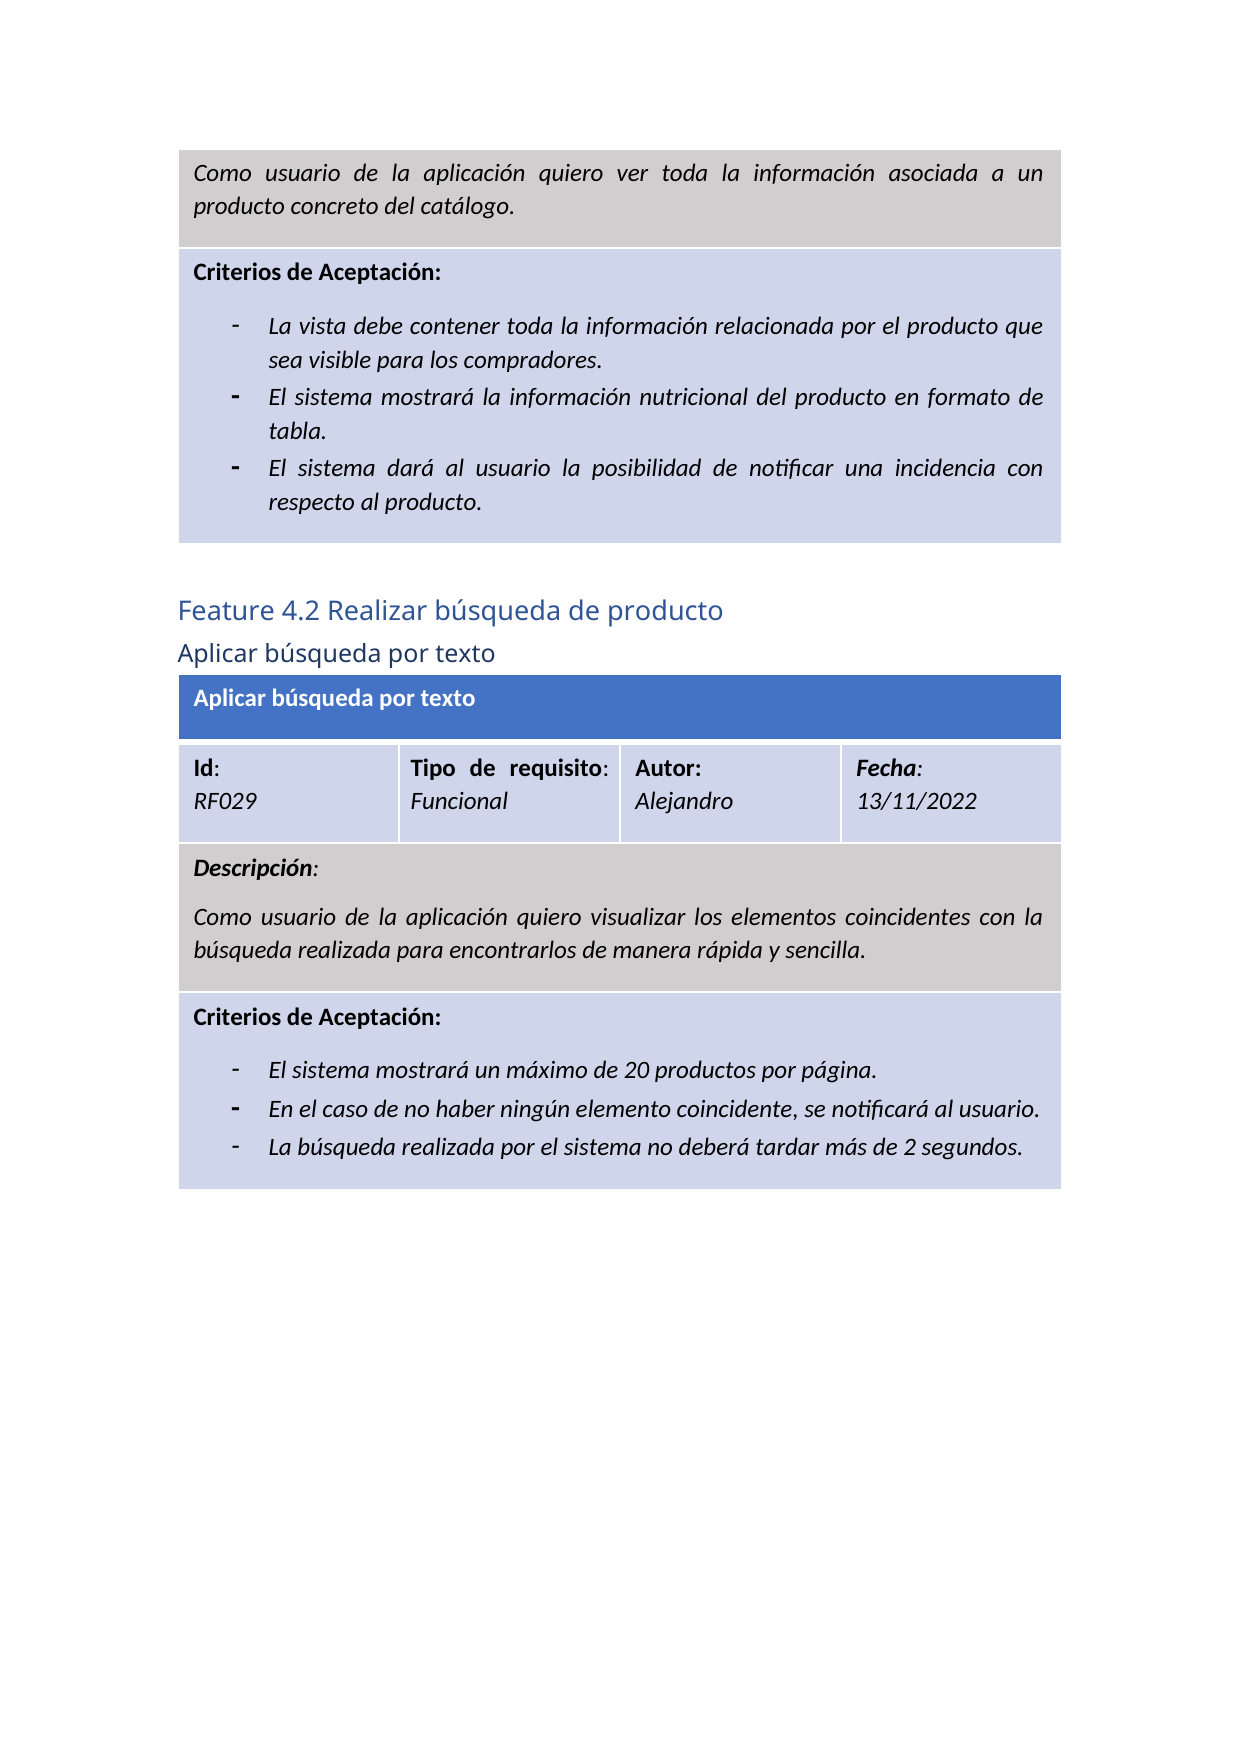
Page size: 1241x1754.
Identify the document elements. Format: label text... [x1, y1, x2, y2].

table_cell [179, 150, 1061, 247]
table_cell Descripción: Como usuario de la aplicación quiero visualizar los elementos coincidentes con la búsqueda realizada para encontrarlos de manera rápida y sencilla. [179, 844, 1061, 991]
subtitle Aplicar búsqueda por texto [177, 636, 1063, 670]
table_cell Autor: Alejandro [621, 745, 840, 842]
table_cell Id: RF029 [179, 745, 398, 842]
table_cell Tipo de requisito: Funcional [400, 745, 619, 842]
subtitle Feature 4.2 Realizar búsqueda de producto [177, 592, 1063, 628]
table_header Aplicar búsqueda por texto [179, 675, 1061, 739]
table_cell Criterios de Aceptación: La vista debe contener toda la información relacionada por el producto que sea visible para los compradores. El sistema mostrará la información nutricional del producto en formato de tabla. El sistema dará al usuario la posibilidad de notificar una incidencia con respecto al producto. [179, 249, 1061, 543]
table_cell Criterios de Aceptación: El sistema mostrará un máximo de 20 productos por página. En el caso de no haber ningún elemento coincidente, se notificará al usuario. La búsqueda realizada por el sistema no deberá tardar más de 2 segundos. [179, 993, 1061, 1189]
table_cell Fecha: 13/11/2022 [842, 745, 1061, 842]
